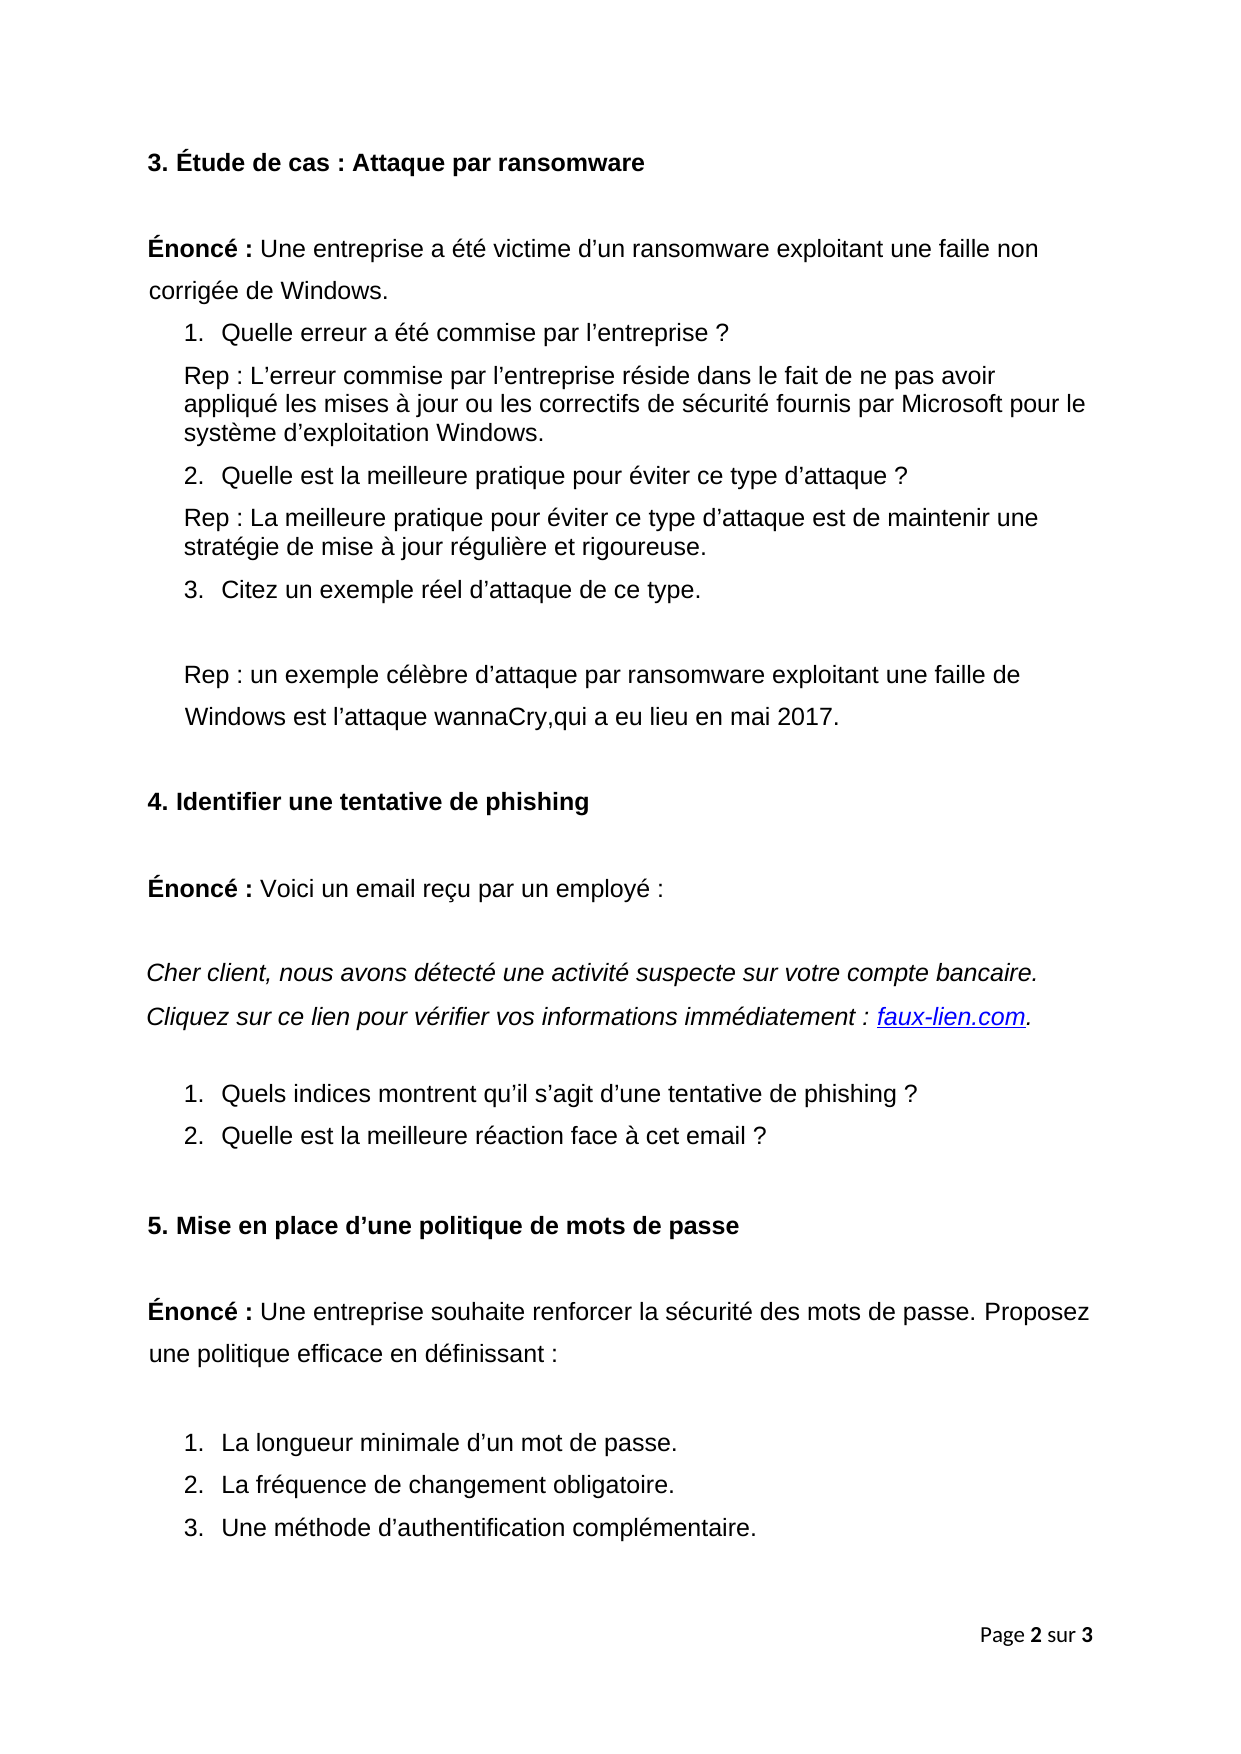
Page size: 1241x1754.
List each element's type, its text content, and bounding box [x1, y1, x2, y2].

list Quelle erreur a été commise par l’entreprise ? [183, 318, 1093, 347]
text Énoncé : Voici un email reçu par un employé : [147, 874, 1093, 902]
list Étude de cas : Attaque par ransomware [147, 148, 1094, 177]
text Rep : La meilleure pratique pour éviter ce type d’attaque est de maintenir une stratégie de mise à jour régulière et rigoureuse. [183, 503, 1093, 561]
text Cher client, nous avons détecté une activité suspecte sur votre compte bancaire. [146, 958, 1094, 987]
list Quelle est la meilleure pratique pour éviter ce type d’attaque ? [183, 461, 1093, 489]
text Cliquez sur ce lien pour vérifier vos informations immédiatement : faux-lien.com. [146, 1002, 1094, 1030]
list Une méthode d’authentification complémentaire. [183, 1513, 1093, 1542]
list La fréquence de changement obligatoire. [183, 1470, 1093, 1499]
list Mise en place d’une politique de mots de passe [147, 1211, 1094, 1239]
list Citez un exemple réel d’attaque de ce type. [183, 575, 1093, 603]
list La longueur minimale d’un mot de passe. [183, 1428, 1093, 1456]
text Énoncé : Une entreprise souhaite renforcer la sécurité des mots de passe. Proposez une politique efficace en définissant : [147, 1297, 1093, 1368]
list Quels indices montrent qu’il s’agit d’une tentative de phishing ? [183, 1079, 1093, 1107]
text Rep : L’erreur commise par l’entreprise réside dans le fait de ne pas avoir appliqué les mises à jour ou les correctifs de sécurité fournis par Microsoft pour le système d’exploitation Windows. [183, 361, 1093, 447]
text Énoncé : Une entreprise a été victime d’un ransomware exploitant une faille non corrigée de Windows. [147, 234, 1093, 305]
list Identifier une tentative de phishing [147, 787, 1094, 816]
text Rep : un exemple célèbre d’attaque par ransomware exploitant une faille de Windows est l’attaque wannaCry,qui a eu lieu en mai 2017. [183, 660, 1093, 731]
list Quelle est la meilleure réaction face à cet email ? [183, 1121, 1093, 1150]
